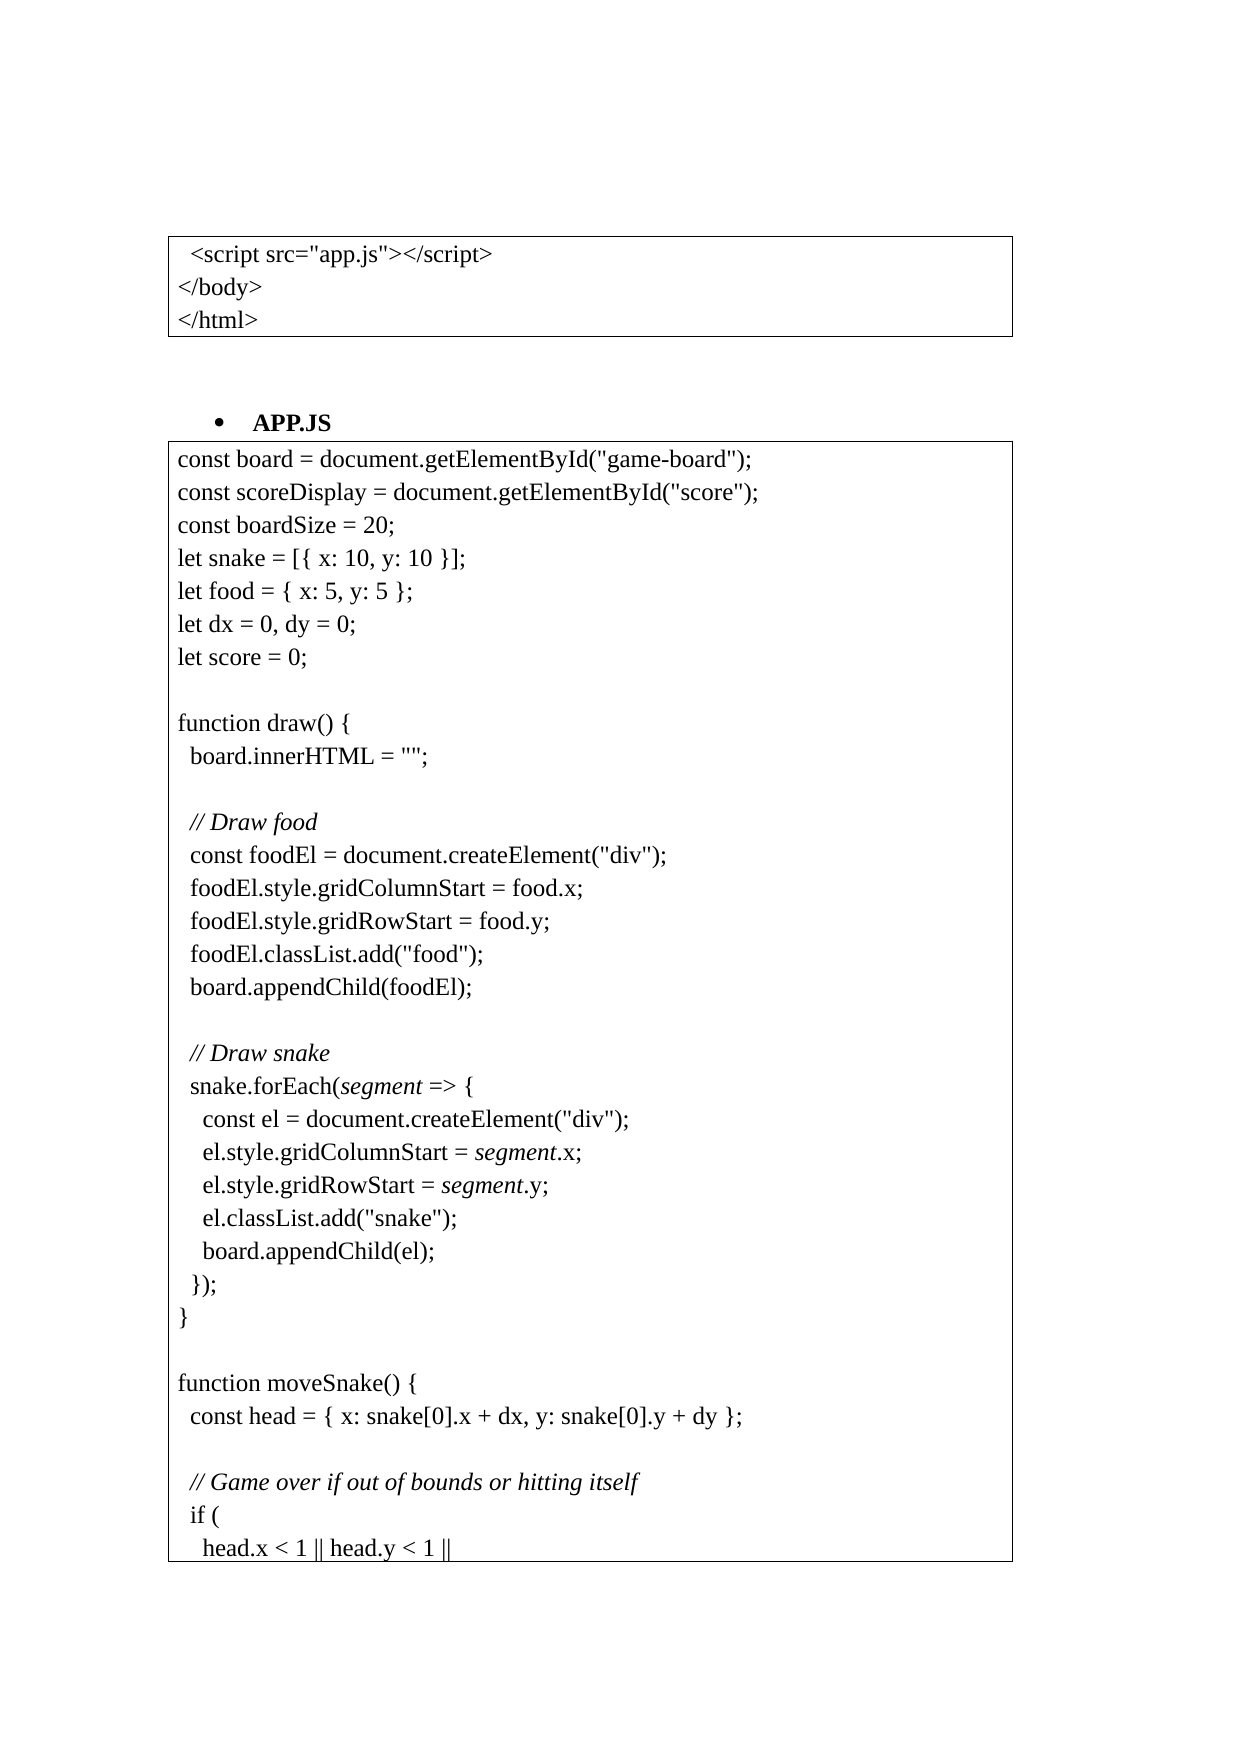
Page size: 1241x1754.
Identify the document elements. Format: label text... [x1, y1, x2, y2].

text snake.forEach(segment => { [169, 1068, 1012, 1100]
text board.innerHTML = ""; [169, 738, 1012, 770]
text const head = { x: snake[0].x + dx, y: snake[0].y + dy }; [169, 1398, 1012, 1430]
text foodEl.style.gridColumnStart = food.x; [169, 870, 1012, 902]
text const board = document.getElementById("game-board"); [169, 442, 1012, 472]
text } [169, 1299, 1012, 1331]
text board.appendChild(foodEl); [169, 969, 1012, 1001]
text let score = 0; [169, 639, 1012, 671]
text let food = { x: 5, y: 5 }; [169, 573, 1012, 604]
text foodEl.classList.add("food"); [169, 936, 1012, 968]
text let dx = 0, dy = 0; [169, 606, 1012, 638]
text head.x < 1 || head.y < 1 || [169, 1530, 1012, 1561]
text const foodEl = document.createElement("div"); [169, 837, 1012, 869]
text foodEl.style.gridRowStart = food.y; [169, 903, 1012, 935]
text <script src="app.js"></script> [169, 237, 1012, 268]
text board.appendChild(el); [169, 1233, 1012, 1265]
text if ( [169, 1497, 1012, 1529]
text function moveSnake() { [169, 1365, 1012, 1397]
list APP.JS [215, 408, 1004, 436]
text el.style.gridColumnStart = segment.x; [169, 1134, 1012, 1166]
text const scoreDisplay = document.getElementById("score"); [169, 474, 1012, 506]
text function draw() { [169, 705, 1012, 737]
text // Draw food [169, 804, 1012, 836]
text let snake = [{ x: 10, y: 10 }]; [169, 540, 1012, 572]
text }); [169, 1266, 1012, 1298]
text el.classList.add("snake"); [169, 1200, 1012, 1232]
text </html> [169, 302, 1012, 336]
text </body> [169, 269, 1012, 301]
text const boardSize = 20; [169, 507, 1012, 538]
text // Game over if out of bounds or hitting itself [169, 1464, 1012, 1496]
text // Draw snake [169, 1035, 1012, 1067]
text const el = document.createElement("div"); [169, 1101, 1012, 1133]
text el.style.gridRowStart = segment.y; [169, 1167, 1012, 1199]
